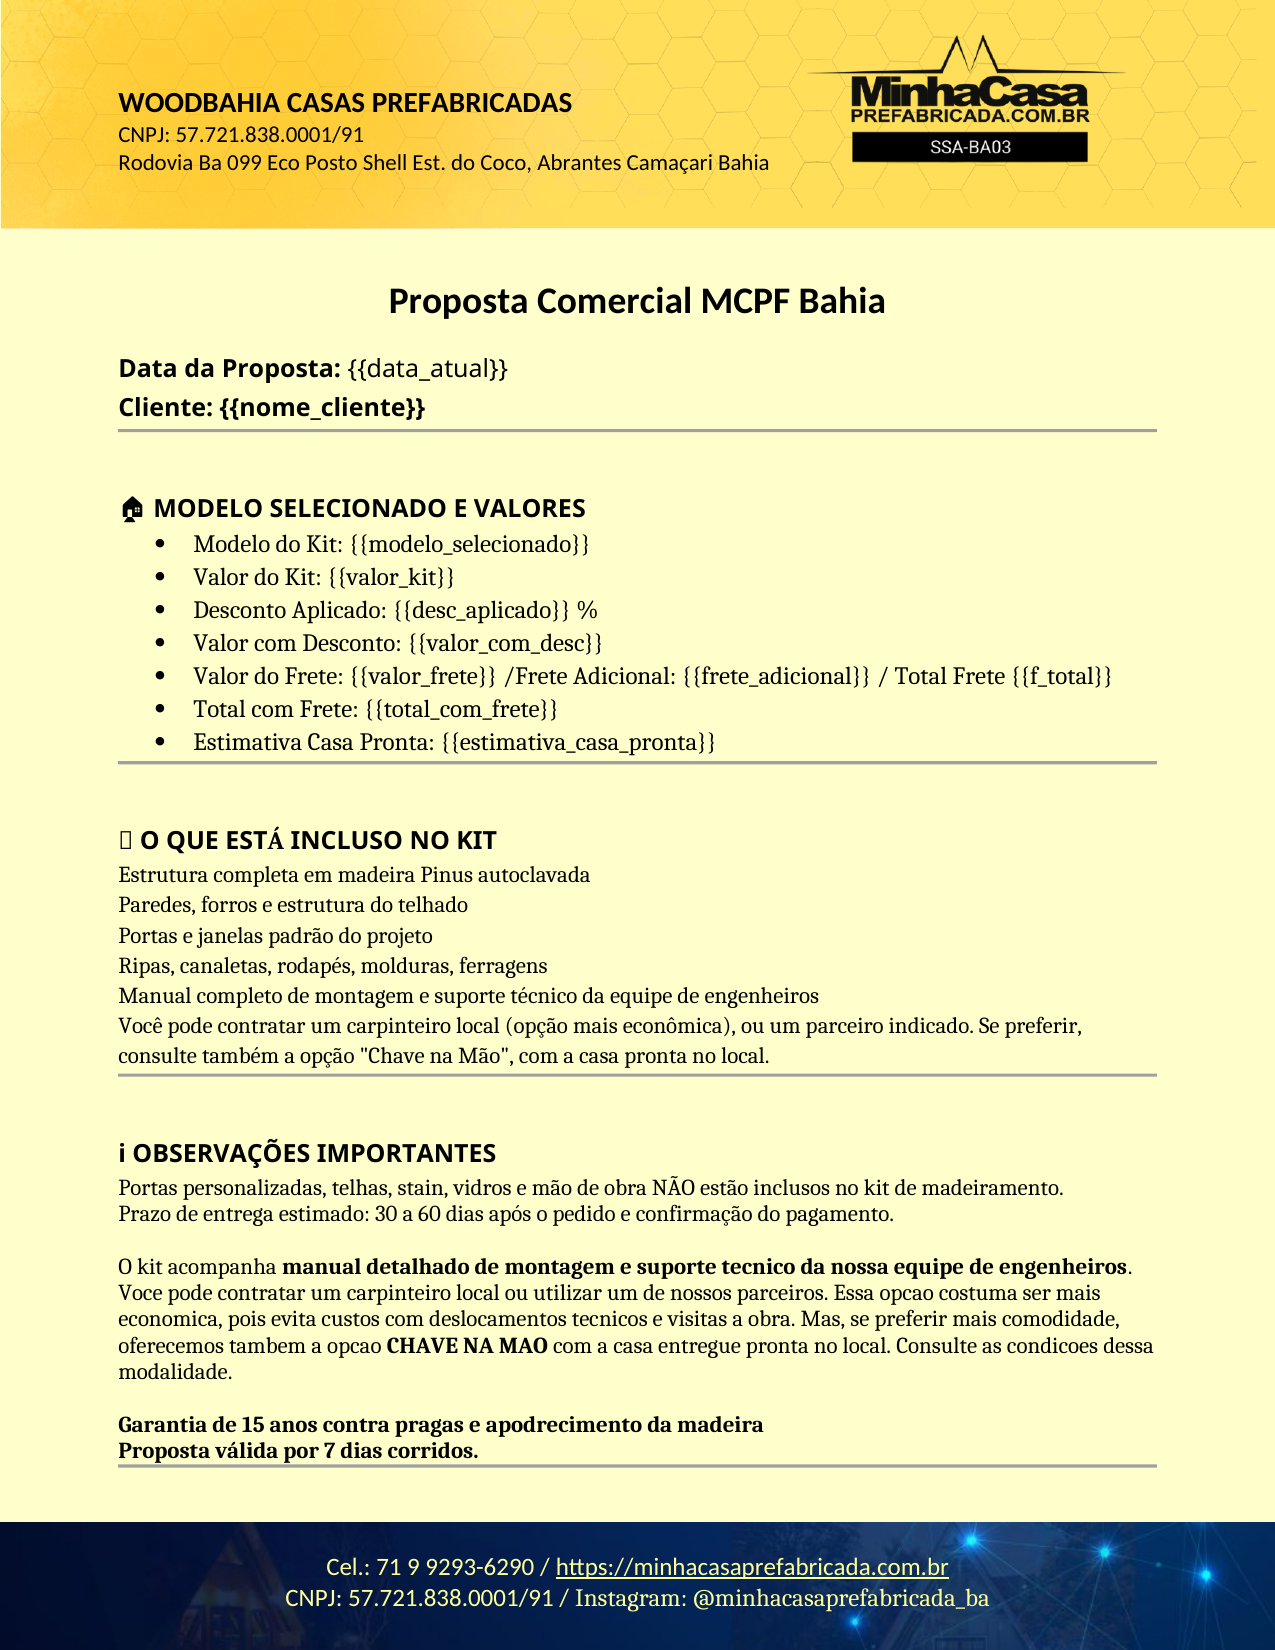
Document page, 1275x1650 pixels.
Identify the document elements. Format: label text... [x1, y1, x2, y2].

text Garantia de 15 anos contra pragas e apodrecimento da madeira [118, 1412, 1157, 1438]
text Proposta válida por 7 dias corridos. [118, 1438, 1157, 1464]
text ℹ️ Observações Importantes [118, 1135, 1157, 1169]
picture [0, 1522, 1275, 1650]
text Estrutura completa em madeira Pinus autoclavada [118, 862, 1157, 888]
text Data da Proposta: {{data_atual}} Cliente: {{nome_cliente}} [118, 351, 1157, 424]
text Manual completo de montagem e suporte técnico da equipe de engenheiros [118, 983, 1157, 1009]
list Valor do Kit: {{valor_kit}} [156, 563, 1157, 592]
text Você pode contratar um carpinteiro local (opção mais econômica), ou um parceiro indicado. Se preferir, consulte também a opção "Chave na Mão", com a casa pronta no local. [118, 1013, 1157, 1070]
text ✅ O Que Está Incluso no Kit [118, 823, 1157, 857]
text Proposta Comercial MCPF Bahia [118, 277, 1157, 323]
picture [0, 0, 1275, 229]
list Total com Frete: {{total_com_frete}} [156, 695, 1157, 724]
text Prazo de entrega estimado: 30 a 60 dias após o pedido e confirmação do pagamento. [118, 1201, 1157, 1227]
list Desconto Aplicado: {{desc_aplicado}} % [156, 596, 1157, 625]
list Modelo do Kit: {{modelo_selecionado}} [156, 530, 1157, 559]
text O kit acompanha manual detalhado de montagem e suporte tecnico da nossa equipe de engenheiros. Voce pode contratar um carpinteiro local ou utilizar um de nossos parceiros. Essa opcao costuma ser mais economica, pois evita custos com deslocamentos tecnicos e visitas a obra. Mas, se preferir mais comodidade, oferecemos tambem a opcao CHAVE NA MAO com a casa entregue pronta no local. Consulte as condicoes dessa modalidade. [118, 1253, 1157, 1385]
text Ripas, canaletas, rodapés, molduras, ferragens [118, 953, 1157, 979]
list Valor do Frete: {{valor_frete}} /Frete Adicional: {{frete_adicional}} / Total Frete {{f_total}} [156, 662, 1157, 691]
text Portas personalizadas, telhas, stain, vidros e mão de obra NÃO estão inclusos no kit de madeiramento. [118, 1174, 1157, 1201]
text Paredes, forros e estrutura do telhado [118, 892, 1157, 919]
list Estimativa Casa Pronta: {{estimativa_casa_pronta}} [156, 728, 1157, 757]
list Valor com Desconto: {{valor_com_desc}} [156, 629, 1157, 658]
text Portas e janelas padrão do projeto [118, 922, 1157, 949]
text 🏠 Modelo Selecionado e valores [118, 491, 1157, 525]
